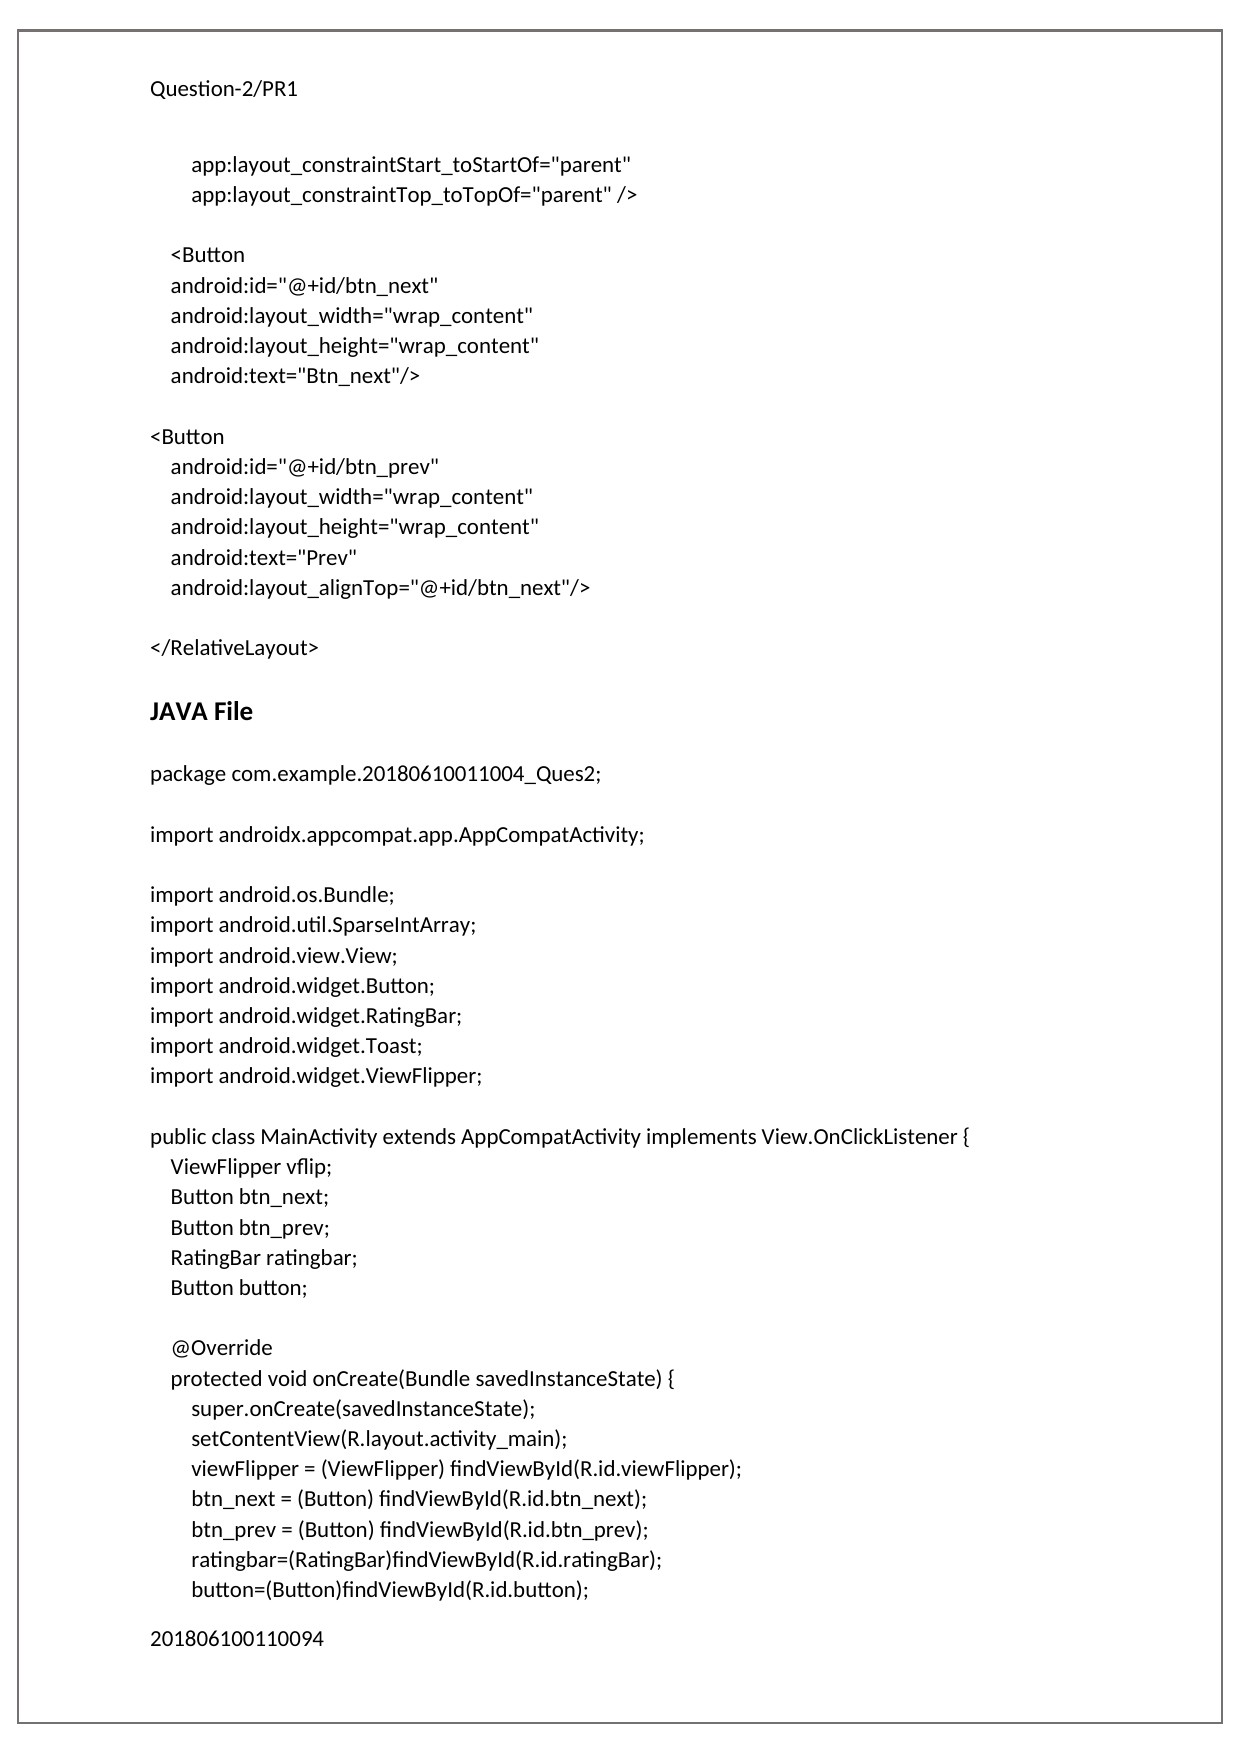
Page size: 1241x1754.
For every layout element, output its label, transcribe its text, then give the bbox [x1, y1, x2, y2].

text <Button [150, 241, 1090, 269]
text import android.os.Bundle; [150, 880, 1090, 908]
text setContentView(R.layout.activity_main); [150, 1424, 1090, 1452]
text import android.view.View; [150, 941, 1090, 969]
text public class MainActivity extends AppCompatActivity implements View.OnClickListener { [150, 1122, 1090, 1150]
text android:layout_height="wrap_content" [150, 331, 1090, 359]
text app:layout_constraintTop_toTopOf="parent" /> [150, 180, 1090, 208]
text package com.example.20180610011004_Ques2; [150, 759, 1090, 788]
text import android.widget.RatingBar; [150, 1001, 1090, 1029]
text btn_next = (Button) findViewById(R.id.btn_next); [150, 1484, 1090, 1513]
text android:id="@+id/btn_prev" [150, 452, 1090, 480]
text Button btn_next; [150, 1182, 1090, 1211]
text </RelativeLayout> [150, 633, 1090, 661]
text import android.widget.ViewFlipper; [150, 1062, 1090, 1090]
text JAVA File [150, 694, 1090, 727]
text ViewFlipper vflip; [150, 1152, 1090, 1180]
text ratingbar=(RatingBar)findViewById(R.id.ratingBar); [150, 1545, 1090, 1573]
text android:layout_width="wrap_content" [150, 301, 1090, 329]
text app:layout_constraintStart_toStartOf="parent" [150, 150, 1090, 178]
text button=(Button)findViewById(R.id.button); [150, 1575, 1090, 1603]
text RatingBar ratingbar; [150, 1243, 1090, 1271]
text btn_prev = (Button) findViewById(R.id.btn_prev); [150, 1515, 1090, 1543]
text android:layout_alignTop="@+id/btn_next"/> [150, 573, 1090, 601]
text android:layout_width="wrap_content" [150, 482, 1090, 510]
text <Button [150, 422, 1090, 450]
text super.onCreate(savedInstanceState); [150, 1394, 1090, 1422]
text import androidx.appcompat.app.AppCompatActivity; [150, 820, 1090, 848]
text android:layout_height="wrap_content" [150, 512, 1090, 541]
text android:text="Btn_next"/> [150, 361, 1090, 389]
text import android.widget.Button; [150, 971, 1090, 999]
text protected void onCreate(Bundle savedInstanceState) { [150, 1364, 1090, 1392]
text android:id="@+id/btn_next" [150, 271, 1090, 299]
text Button button; [150, 1273, 1090, 1301]
text @Override [150, 1333, 1090, 1362]
text import android.util.SparseIntArray; [150, 911, 1090, 939]
text import android.widget.Toast; [150, 1031, 1090, 1059]
text viewFlipper = (ViewFlipper) findViewById(R.id.viewFlipper); [150, 1454, 1090, 1482]
text android:text="Prev" [150, 543, 1090, 571]
text Button btn_prev; [150, 1213, 1090, 1241]
